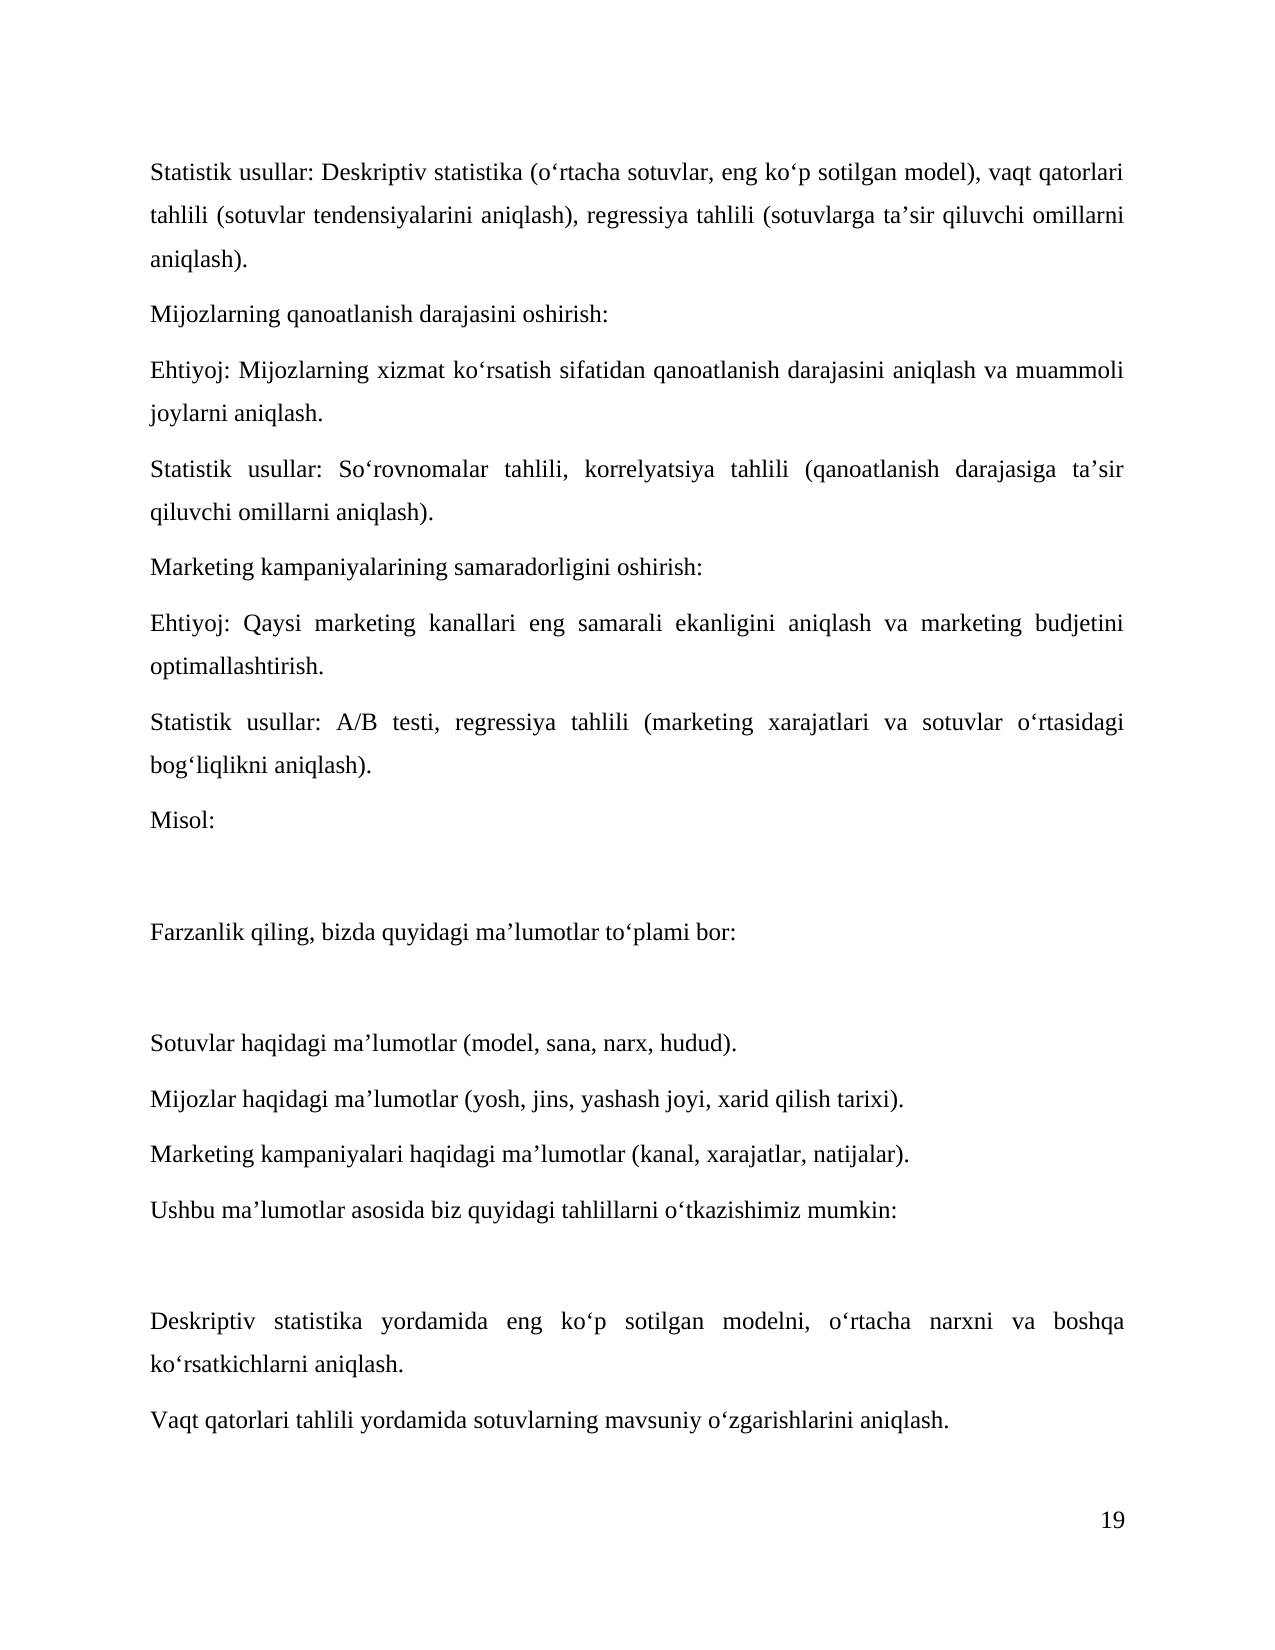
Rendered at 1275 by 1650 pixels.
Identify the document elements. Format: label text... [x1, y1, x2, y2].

text Misol: [150, 806, 1125, 834]
text Marketing kampaniyalarining samaradorligini oshirish: [150, 552, 1125, 581]
text Farzanlik qiling, bizda quyidagi ma’lumotlar to‘plami bor: [150, 917, 1125, 946]
text Ehtiyoj: Qaysi marketing kanallari eng samarali ekanligini aniqlash va marketing budjetini optimallashtirish. [150, 608, 1125, 680]
text Vaqt qatorlari tahlili yordamida sotuvlarning mavsuniy o‘zgarishlarini aniqlash. [150, 1405, 1125, 1434]
text Marketing kampaniyalari haqidagi ma’lumotlar (kanal, xarajatlar, natijalar). [150, 1139, 1125, 1168]
text Ehtiyoj: Mijozlarning xizmat ko‘rsatish sifatidan qanoatlanish darajasini aniqlash va muammoli joylarni aniqlash. [150, 355, 1125, 427]
text Sotuvlar haqidagi ma’lumotlar (model, sana, narx, hudud). [150, 1028, 1125, 1057]
text Statistik usullar: Deskriptiv statistika (o‘rtacha sotuvlar, eng ko‘p sotilgan model), vaqt qatorlari tahlili (sotuvlar tendensiyalarini aniqlash), regressiya tahlili (sotuvlarga ta’sir qiluvchi omillarni aniqlash). [150, 157, 1125, 272]
text Mijozlarning qanoatlanish darajasini oshirish: [150, 299, 1125, 328]
text Mijozlar haqidagi ma’lumotlar (yosh, jins, yashash joyi, xarid qilish tarixi). [150, 1084, 1125, 1112]
text Deskriptiv statistika yordamida eng ko‘p sotilgan modelni, o‘rtacha narxni va boshqa ko‘rsatkichlarni aniqlash. [150, 1306, 1125, 1378]
text Ushbu ma’lumotlar asosida biz quyidagi tahlillarni o‘tkazishimiz mumkin: [150, 1195, 1125, 1224]
text Statistik usullar: A/B testi, regressiya tahlili (marketing xarajatlari va sotuvlar o‘rtasidagi bog‘liqlikni aniqlash). [150, 707, 1125, 779]
text Statistik usullar: So‘rovnomalar tahlili, korrelyatsiya tahlili (qanoatlanish darajasiga ta’sir qiluvchi omillarni aniqlash). [150, 454, 1125, 526]
